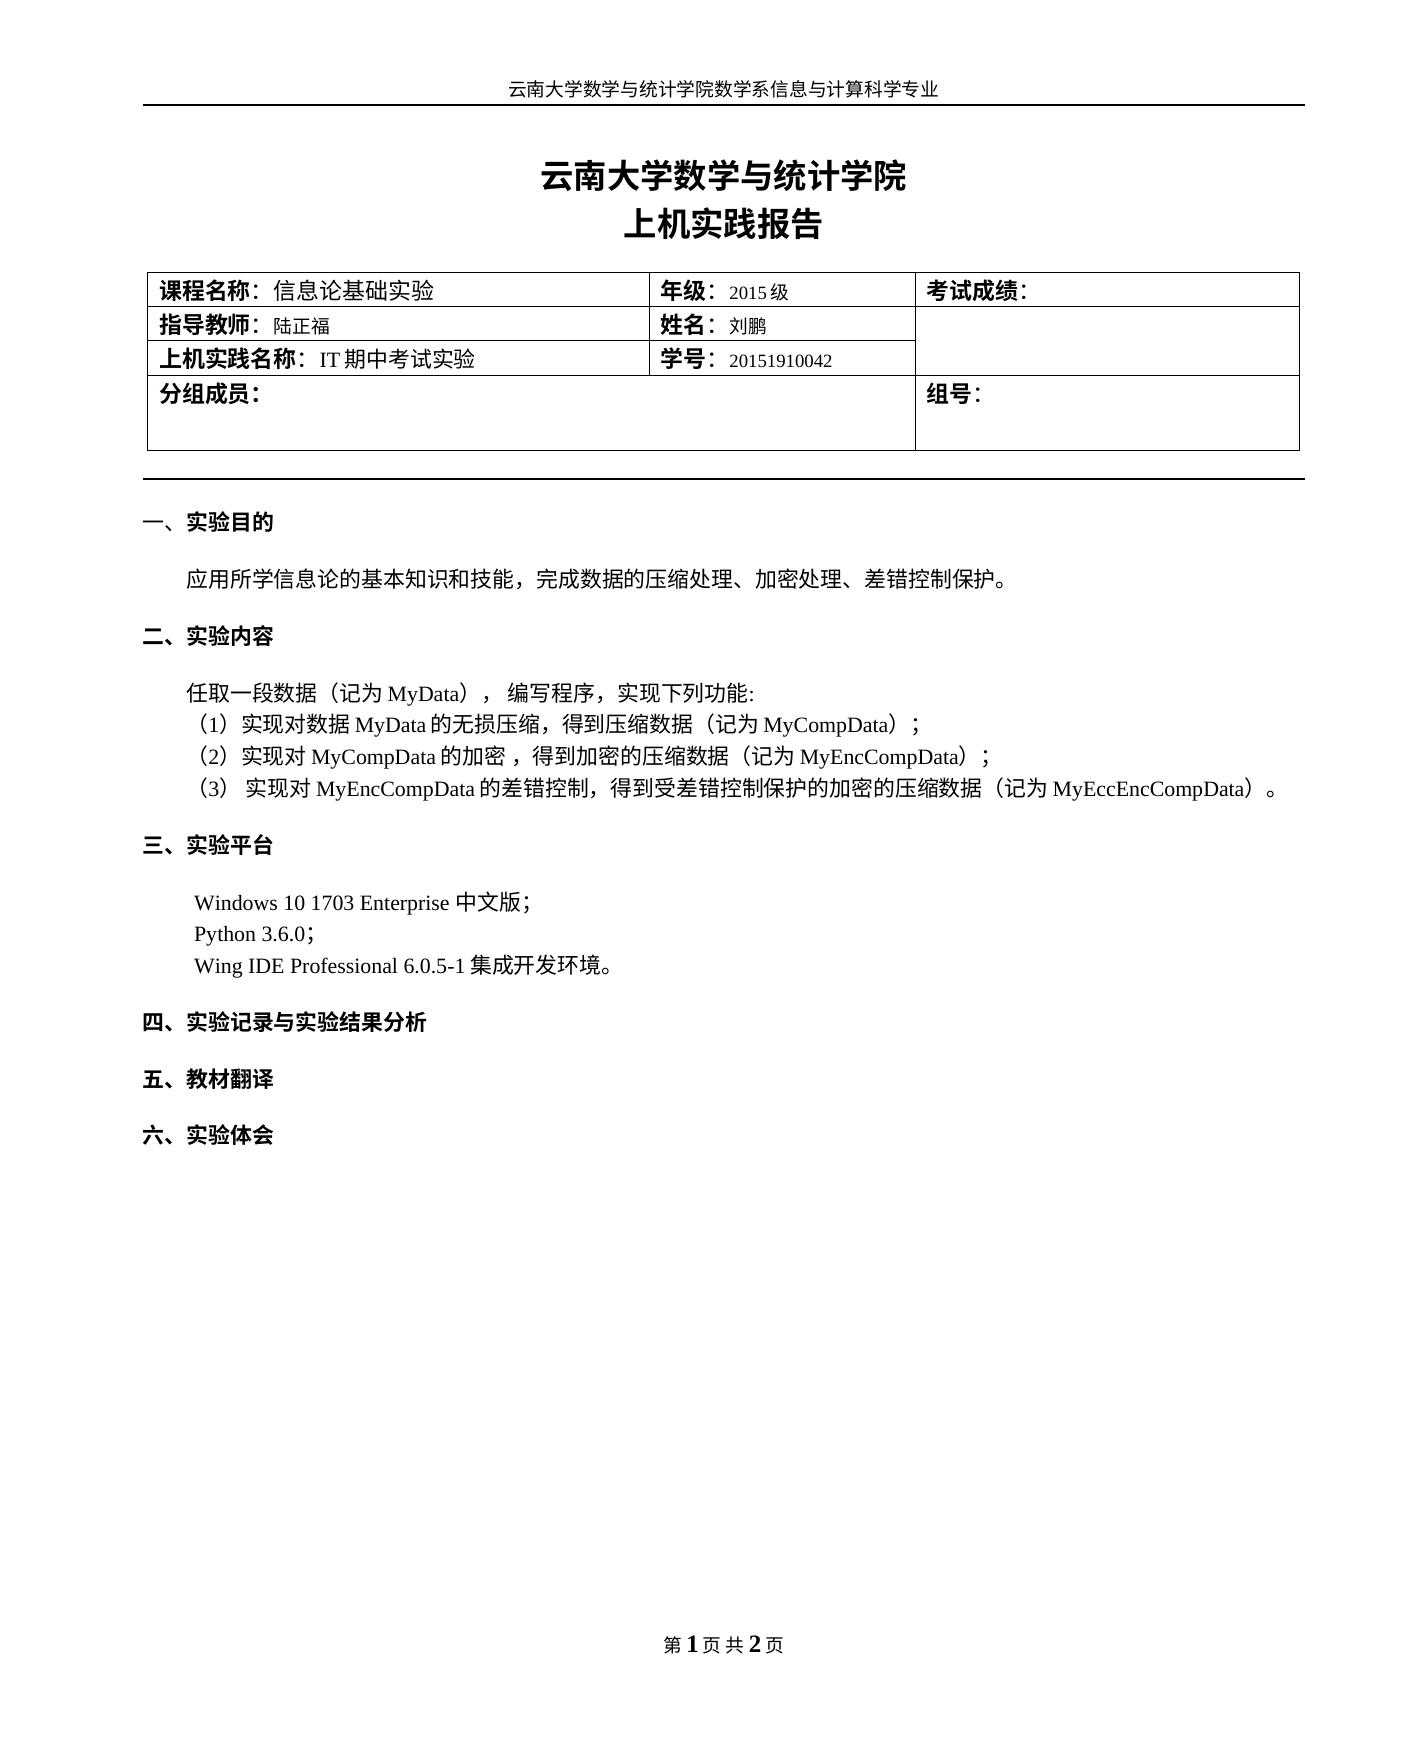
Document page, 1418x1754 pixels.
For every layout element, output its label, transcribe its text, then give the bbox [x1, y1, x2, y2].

subtitle 五、教材翻译 [142, 1062, 1305, 1093]
table_cell 分组成员： [148, 376, 915, 450]
title 上机实践报告 [142, 198, 1305, 246]
table_cell 上机实践名称：IT期中考试实验 [148, 341, 649, 374]
text Windows 10 1703 Enterprise 中文版； [142, 884, 1305, 916]
text 应用所学信息论的基本知识和技能，完成数据的压缩处理、加密处理、差错控制保护。 [142, 562, 1305, 594]
table_header 考试成绩： [916, 273, 1299, 306]
subtitle 一、实验目的 [142, 505, 1305, 537]
subtitle 三、实验平台 [142, 828, 1305, 859]
text （3） 实现对MyEncCompData的差错控制，得到受差错控制保护的加密的压缩数据（记为MyEccEncCompData）。 [142, 771, 1305, 802]
text 任取一段数据（记为MyData）， 编写程序，实现下列功能: [142, 676, 1305, 707]
subtitle 四、实验记录与实验结果分析 [142, 1005, 1305, 1036]
text （1）实现对数据MyData的无损压缩，得到压缩数据（记为MyCompData）； [142, 707, 1305, 739]
table_cell 指导教师：陆正福 [148, 307, 649, 340]
subtitle 六、实验体会 [142, 1118, 1305, 1150]
table_cell 姓名：刘鹏 [650, 307, 915, 340]
title 云南大学数学与统计学院 [142, 150, 1305, 198]
text Wing IDE Professional 6.0.5-1集成开发环境。 [142, 948, 1305, 979]
table_cell 学号：20151910042 [650, 341, 915, 374]
table_header 年级：2015级 [650, 273, 915, 306]
table_cell [916, 307, 1299, 374]
text Python 3.6.0； [142, 916, 1305, 948]
table_cell 组号： [916, 376, 1299, 450]
table_header 课程名称：信息论基础实验 [148, 273, 649, 306]
subtitle 二、实验内容 [142, 619, 1305, 651]
text （2）实现对MyCompData的加密 ，得到加密的压缩数据（记为MyEncCompData）； [142, 739, 1305, 771]
